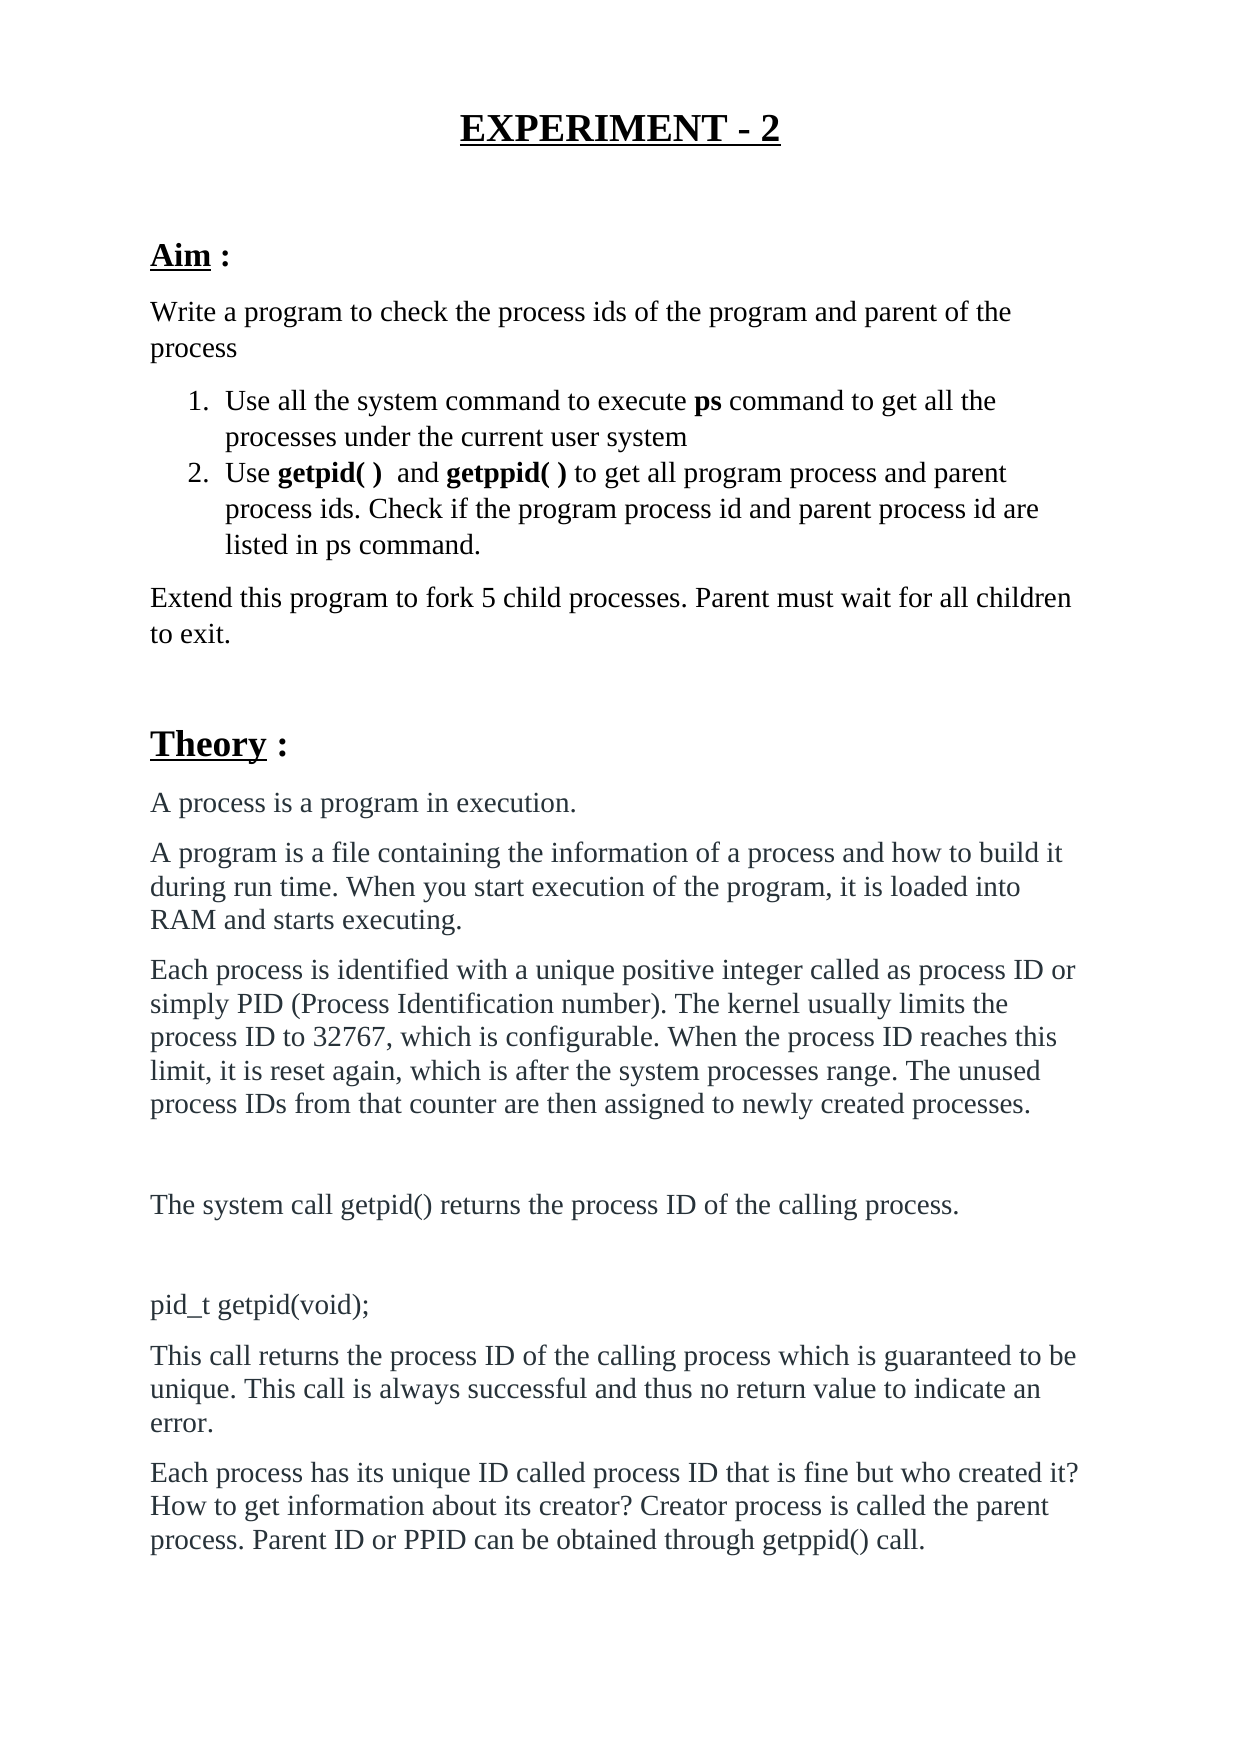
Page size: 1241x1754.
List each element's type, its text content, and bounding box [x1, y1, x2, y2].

text The system call getpid() returns the process ID of the calling process. [150, 1187, 1090, 1221]
list Use all the system command to execute ps command to get all the processes under the current user system [187, 383, 1090, 452]
text A process is a program in execution. [150, 785, 1090, 818]
text Aim : [150, 236, 1090, 274]
text A program is a file containing the information of a process and how to build it during run time. When you start execution of the program, it is loaded into RAM and starts executing. [150, 835, 1090, 936]
text Theory : [150, 722, 1090, 765]
text pid_t getpid(void); [150, 1287, 1090, 1321]
text Write a program to check the process ids of the program and parent of the process [150, 294, 1090, 363]
text EXPERIMENT - 2 [150, 104, 1090, 150]
text Extend this program to fork 5 child processes. Parent must wait for all children to exit. [150, 580, 1090, 650]
list Use getpid( ) and getppid( ) to get all program process and parent process ids. Check if the program process id and parent process id are listed in ps command. [187, 455, 1090, 561]
text This call returns the process ID of the calling process which is guaranteed to be unique. This call is always successful and thus no return value to indicate an error. [150, 1338, 1090, 1438]
text Each process is identified with a unique positive integer called as process ID or simply PID (Process Identification number). The kernel usually limits the process ID to 32767, which is configurable. When the process ID reaches this limit, it is reset again, which is after the system processes range. The unused process IDs from that counter are then assigned to newly created processes. [150, 952, 1090, 1120]
text Each process has its unique ID called process ID that is fine but who created it? How to get information about its creator? Creator process is called the parent process. Parent ID or PPID can be obtained through getppid() call. [150, 1455, 1090, 1556]
